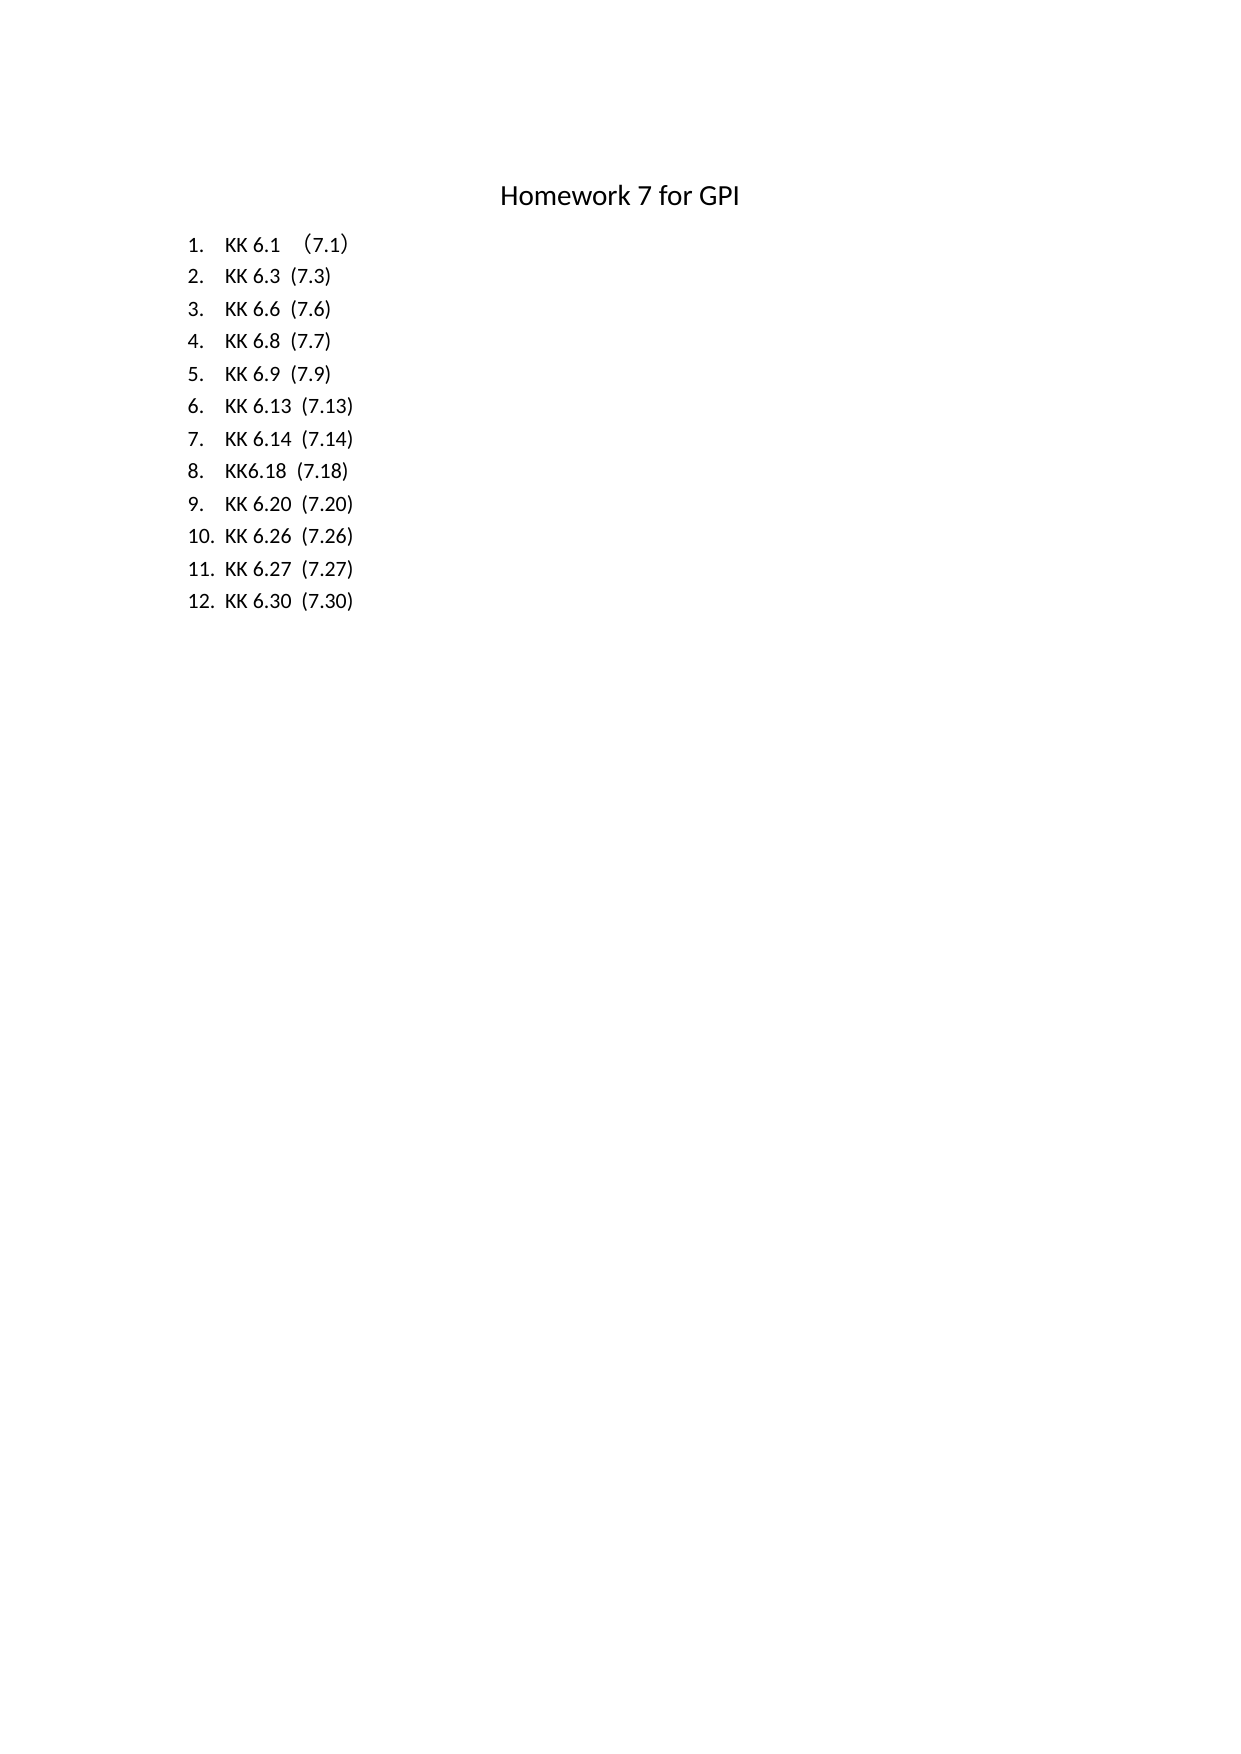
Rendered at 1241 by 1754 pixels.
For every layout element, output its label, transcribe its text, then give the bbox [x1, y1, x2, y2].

list KK 6.9 (7.9) [187, 357, 1053, 389]
list KK 6.14 (7.14) [187, 422, 1053, 454]
list KK 6.27 (7.27) [187, 552, 1053, 584]
list KK 6.13 (7.13) [187, 389, 1053, 422]
list KK6.18 (7.18) [187, 454, 1053, 487]
list KK 6.3 (7.3) [187, 259, 1053, 292]
list KK 6.6 (7.6) [187, 292, 1053, 324]
list KK 6.8 (7.7) [187, 324, 1053, 357]
list KK 6.1 （7.1） [187, 227, 1053, 259]
list KK 6.26 (7.26) [187, 519, 1053, 552]
list KK 6.30 (7.30) [187, 584, 1053, 617]
text Homework 7 for GPI [187, 162, 1053, 227]
list KK 6.20 (7.20) [187, 487, 1053, 519]
